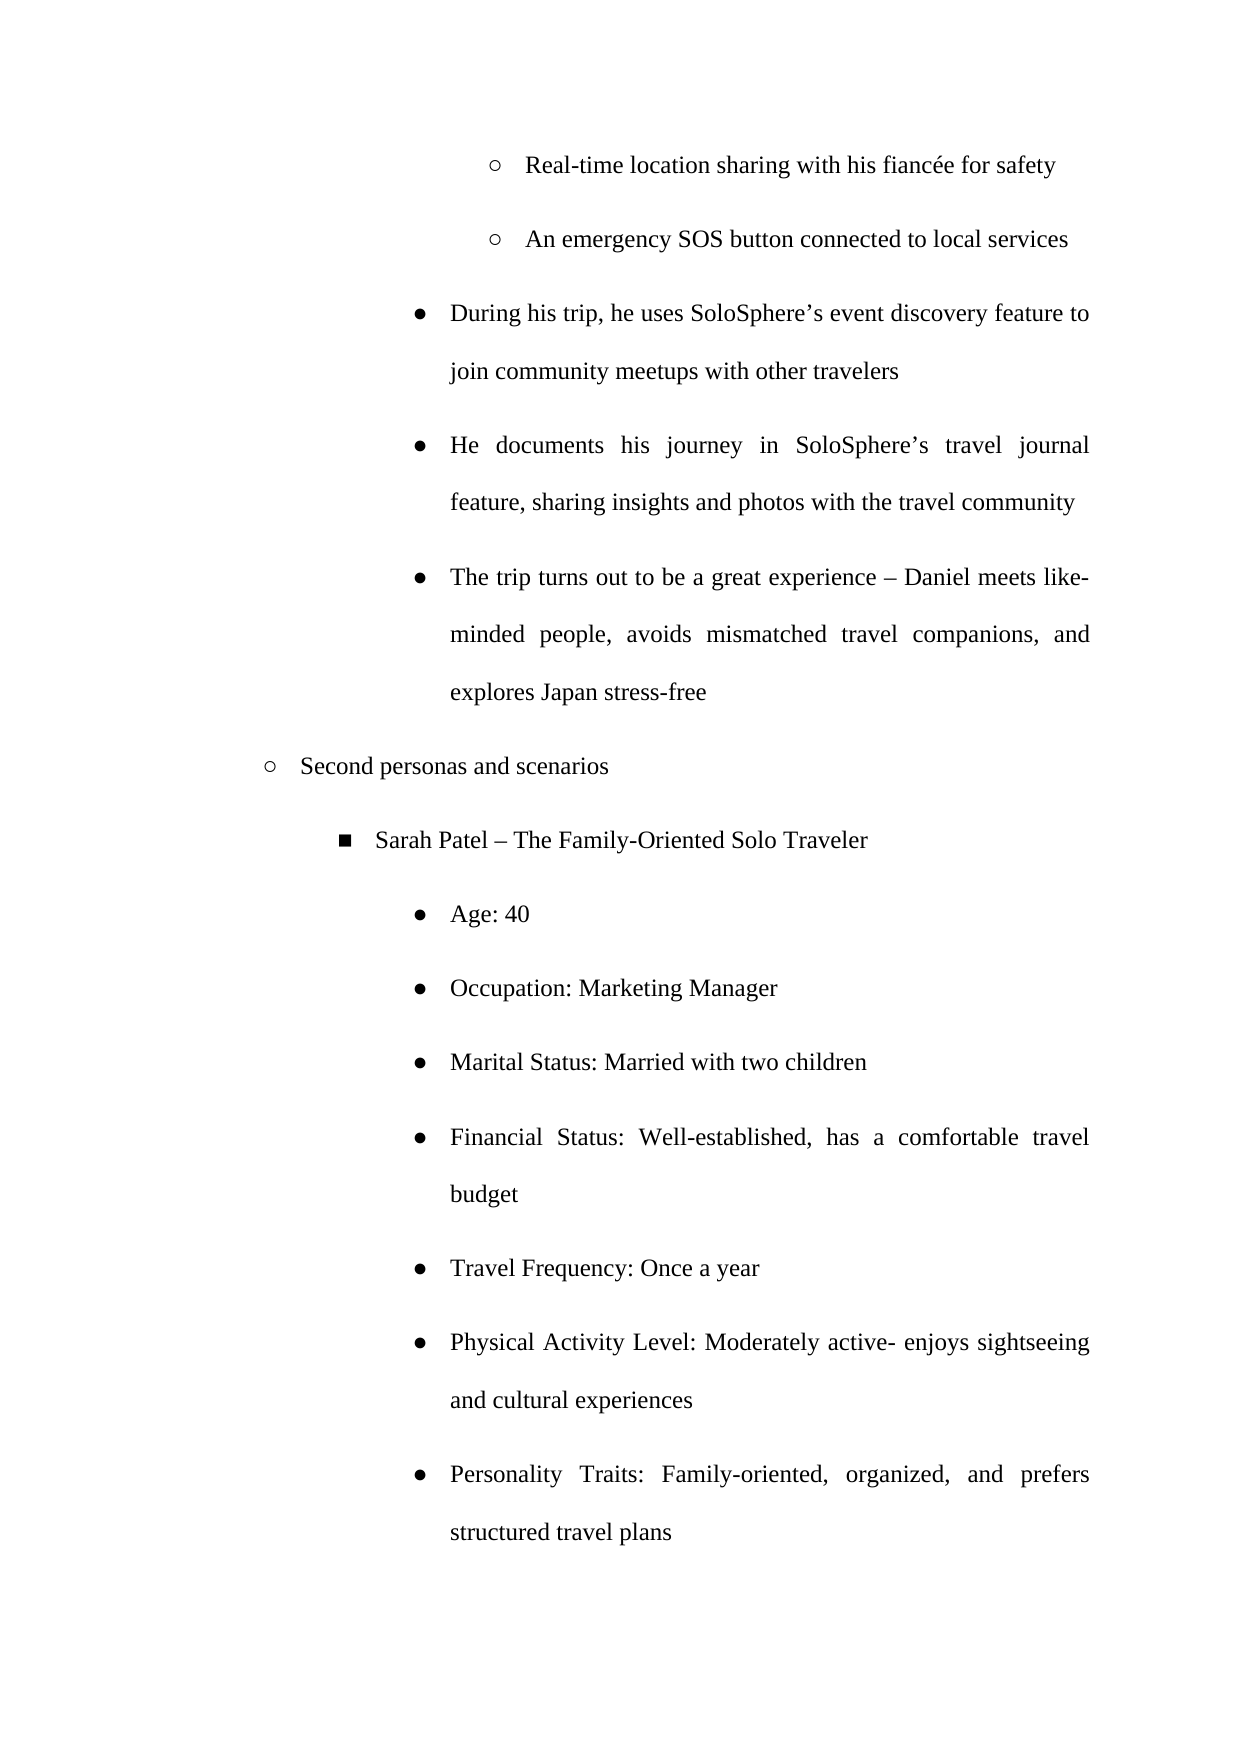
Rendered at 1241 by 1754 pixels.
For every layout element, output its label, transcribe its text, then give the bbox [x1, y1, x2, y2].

list Marital Status: Married with two children [412, 1047, 1090, 1076]
list Sarah Patel – The Family-Oriented Solo Traveler [337, 825, 1090, 854]
list Real-time location sharing with his fiancée for safety [487, 150, 1090, 179]
list An emergency SOS button connected to local services [487, 224, 1090, 253]
list Travel Frequency: Once a year [412, 1253, 1090, 1282]
list He documents his journey in SoloSphere’s travel journal feature, sharing insights and photos with the travel community [412, 430, 1090, 516]
list Financial Status: Well-established, has a comfortable travel budget [412, 1122, 1090, 1208]
list Physical Activity Level: Moderately active- enjoys sightseeing and cultural experiences [412, 1327, 1090, 1414]
list The trip turns out to be a great experience – Daniel meets like-minded people, avoids mismatched travel companions, and explores Japan stress-free [412, 562, 1090, 705]
list Age: 40 [412, 899, 1090, 928]
list During his trip, he uses SoloSphere’s event discovery feature to join community meetups with other travelers [412, 298, 1090, 384]
list Occupation: Marketing Manager [412, 973, 1090, 1002]
list Personality Traits: Family-oriented, organized, and prefers structured travel plans [412, 1459, 1090, 1545]
list Second personas and scenarios [262, 751, 1090, 779]
